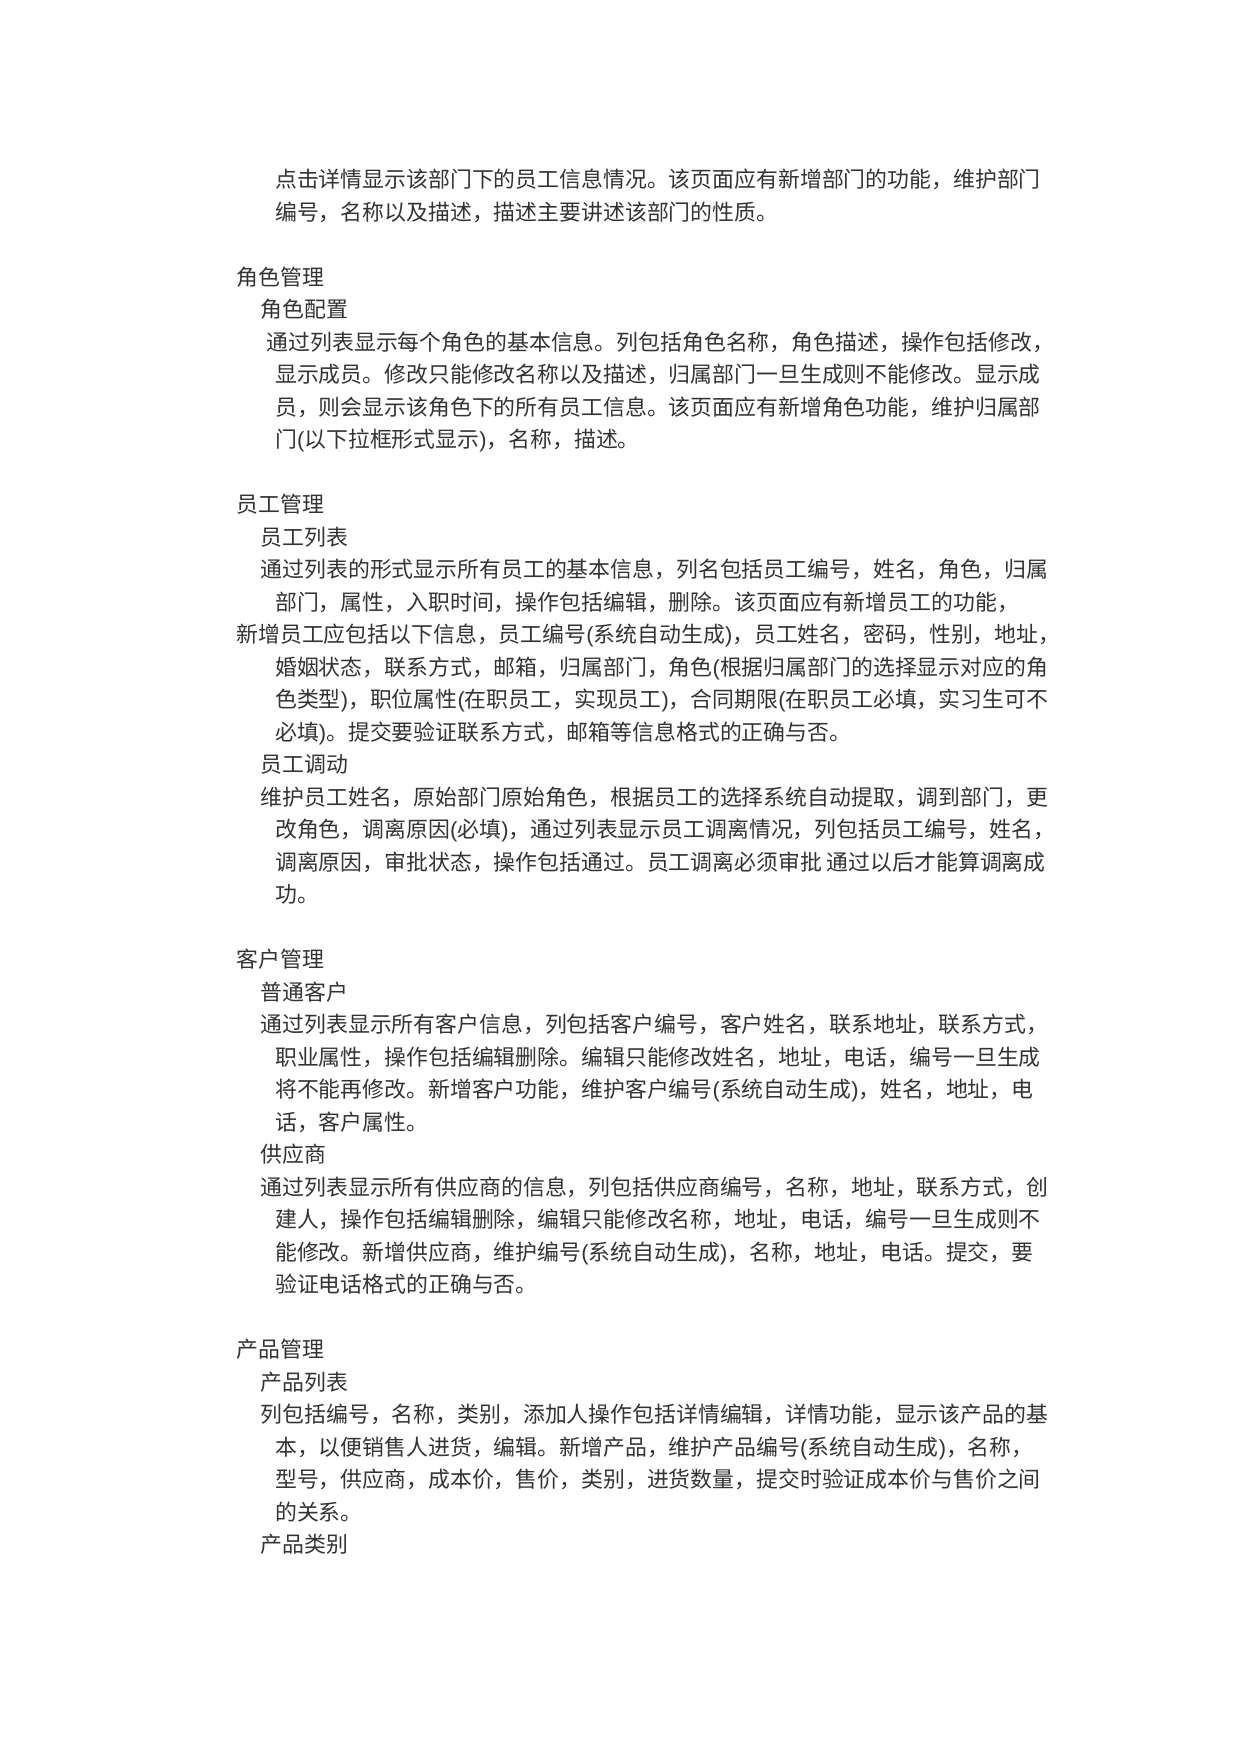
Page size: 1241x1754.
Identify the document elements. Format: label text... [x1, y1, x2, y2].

text 客户管理 [187, 942, 1053, 974]
text 通过列表的形式显示所有员工的基本信息，列名包括员工编号，姓名，角色，归属部门，属性，入职时间，操作包括编辑，删除。该页面应有新增员工的功能， [187, 552, 1053, 617]
text 角色管理 [187, 259, 1053, 292]
text 员工列表 [187, 519, 1053, 552]
text 角色配置 [187, 292, 1053, 324]
text 通过列表显示每个部门的基本信息。列包括部门编号，部门名称，部门描述，操作包括修改，详情。修改只能修改部门的名称以及描述，编号一旦生成则不能修改。点击详情显示该部门下的员工信息情况。该页面应有新增部门的功能，维护部门编号，名称以及描述，描述主要讲述该部门的性质。 [187, 162, 1053, 227]
text 通过列表显示所有供应商的信息，列包括供应商编号，名称，地址，联系方式，创建人，操作包括编辑删除，编辑只能修改名称，地址，电话，编号一旦生成则不能修改。新增供应商，维护编号(系统自动生成)，名称，地址，电话。提交，要验证电话格式的正确与否。 [187, 1169, 1053, 1299]
text 产品类别 [187, 1527, 1053, 1559]
text 产品列表 [187, 1364, 1053, 1397]
text 新增员工应包括以下信息，员工编号(系统自动生成)，员工姓名，密码，性别，地址，婚姻状态，联系方式，邮箱，归属部门，角色(根据归属部门的选择显示对应的角色类型)，职位属性(在职员工，实现员工)，合同期限(在职员工必填，实习生可不必填)。提交要验证联系方式，邮箱等信息格式的正确与否。 [187, 617, 1053, 747]
text 列包括编号，名称，类别，添加人操作包括详情编辑，详情功能，显示该产品的基本，以便销售人进货，编辑。新增产品，维护产品编号(系统自动生成)，名称，型号，供应商，成本价，售价，类别，进货数量，提交时验证成本价与售价之间的关系。 [187, 1397, 1053, 1527]
text 通过列表显示所有客户信息，列包括客户编号，客户姓名，联系地址，联系方式，职业属性，操作包括编辑删除。编辑只能修改姓名，地址，电话，编号一旦生成将不能再修改。新增客户功能，维护客户编号(系统自动生成)，姓名，地址，电话，客户属性。 [187, 1007, 1053, 1137]
text 员工调动 [187, 747, 1053, 779]
text 通过列表显示每个角色的基本信息。列包括角色名称，角色描述，操作包括修改，显示成员。修改只能修改名称以及描述，归属部门一旦生成则不能修改。显示成员，则会显示该角色下的所有员工信息。该页面应有新增角色功能，维护归属部门(以下拉框形式显示)，名称，描述。 [187, 324, 1053, 454]
text 产品管理 [187, 1332, 1053, 1364]
text 供应商 [187, 1137, 1053, 1169]
text 员工管理 [187, 487, 1053, 519]
text 普通客户 [187, 974, 1053, 1007]
text 维护员工姓名，原始部门原始角色，根据员工的选择系统自动提取，调到部门，更改角色，调离原因(必填)，通过列表显示员工调离情况，列包括员工编号，姓名，调离原因，审批状态，操作包括通过。员工调离必须审批 通过以后才能算调离成功。 [187, 779, 1053, 909]
